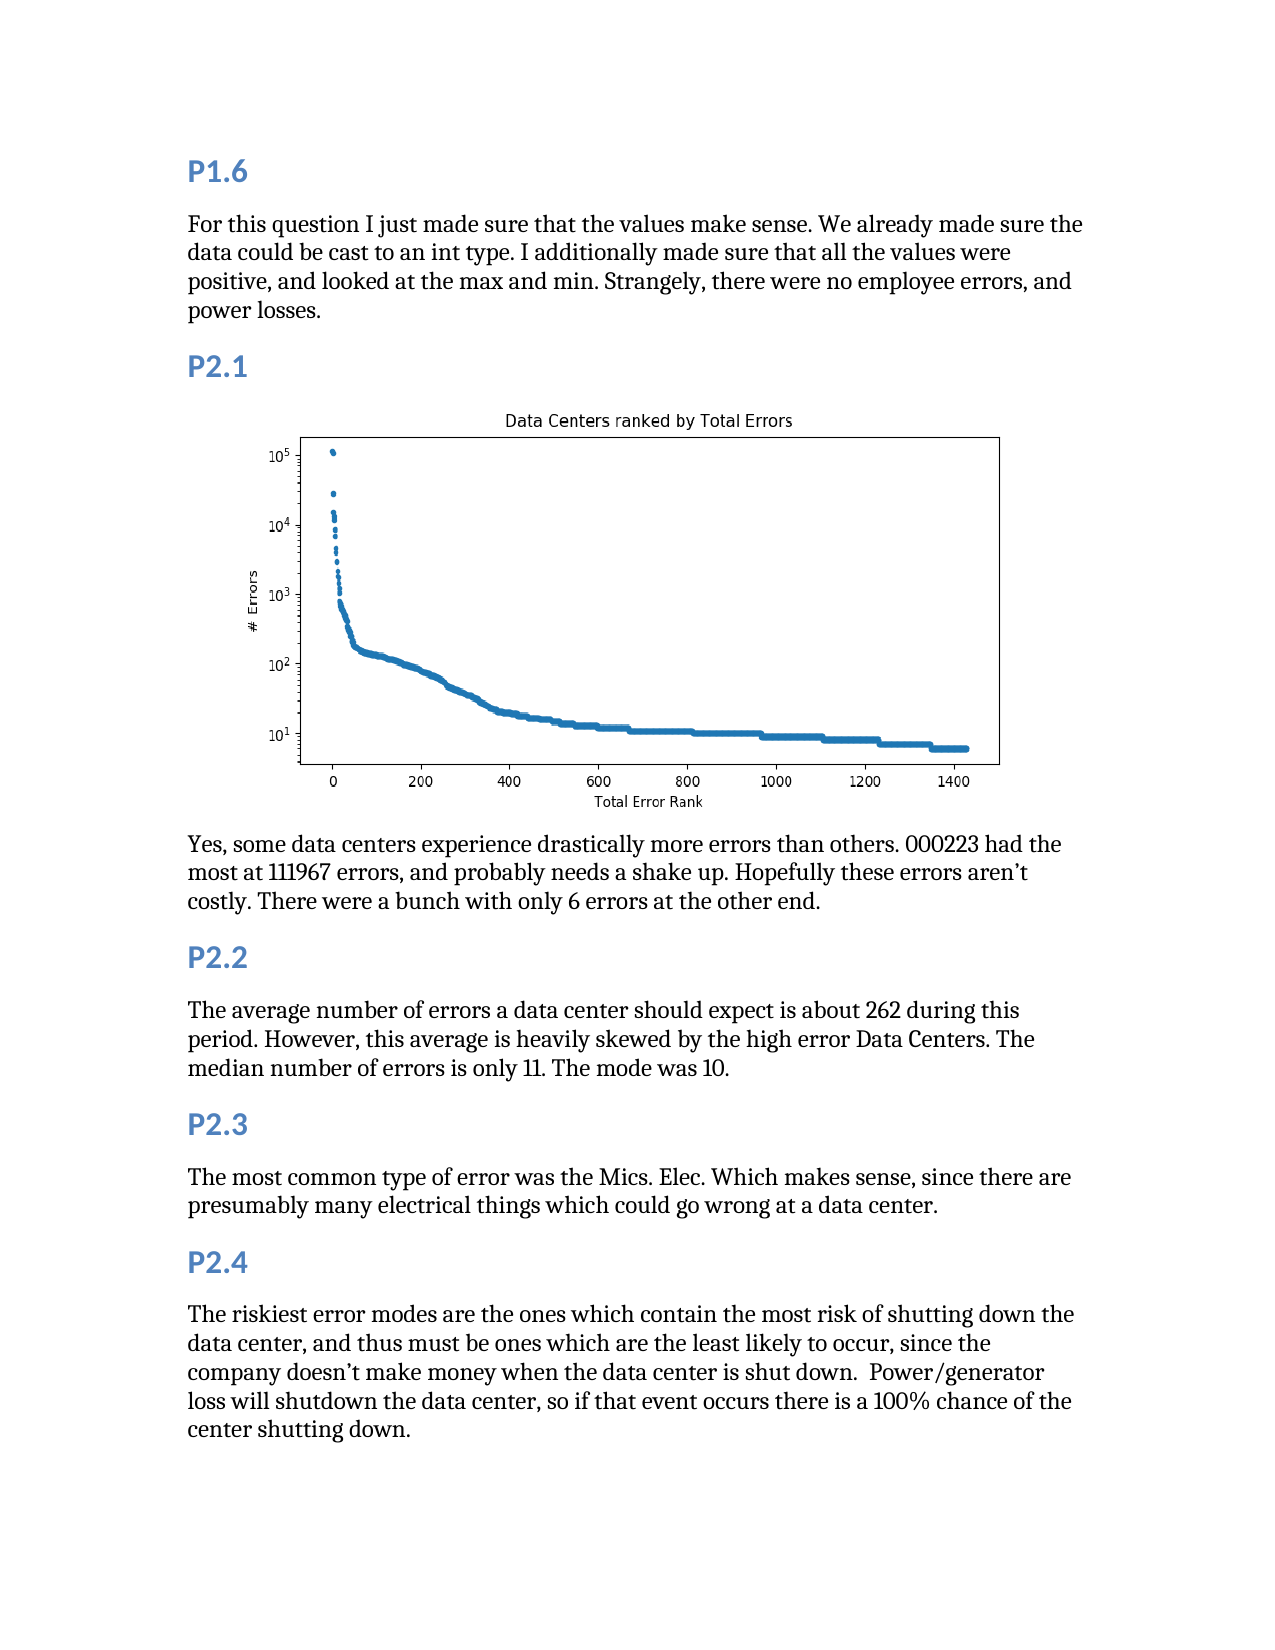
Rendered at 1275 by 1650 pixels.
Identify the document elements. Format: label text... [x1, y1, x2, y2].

text The average number of errors a data center should expect is about 262 during this period. However, this average is heavily skewed by the high error Data Centers. The median number of errors is only 11. The mode was 10. [187, 996, 1087, 1082]
text The most common type of error was the Mics. Elec. Which makes sense, since there are presumably many electrical things which could go wrong at a data center. [187, 1163, 1087, 1220]
subtitle P2.2 [187, 937, 1087, 977]
subtitle P2.3 [187, 1103, 1087, 1144]
text For this question I just made sure that the values make sense. We already made sure the data could be cast to an int type. I additionally made sure that all the values were positive, and looked at the max and min. Strangely, there were no employee errors, and power losses. [187, 209, 1087, 324]
subtitle P2.4 [187, 1241, 1087, 1282]
picture [187, 386, 1088, 811]
subtitle P2.1 [187, 345, 1087, 386]
subtitle P1.6 [187, 150, 1087, 191]
text Yes, some data centers experience drastically more errors than others. 000223 had the most at 111967 errors, and probably needs a shake up. Hopefully these errors aren’t costly. There were a bunch with only 6 errors at the other end. [187, 811, 1087, 916]
text The riskiest error modes are the ones which contain the most risk of shutting down the data center, and thus must be ones which are the least likely to occur, since the company doesn’t make money when the data center is shut down. Power/generator loss will shutdown the data center, so if that event occurs there is a 100% chance of the center shutting down. [187, 1300, 1087, 1444]
